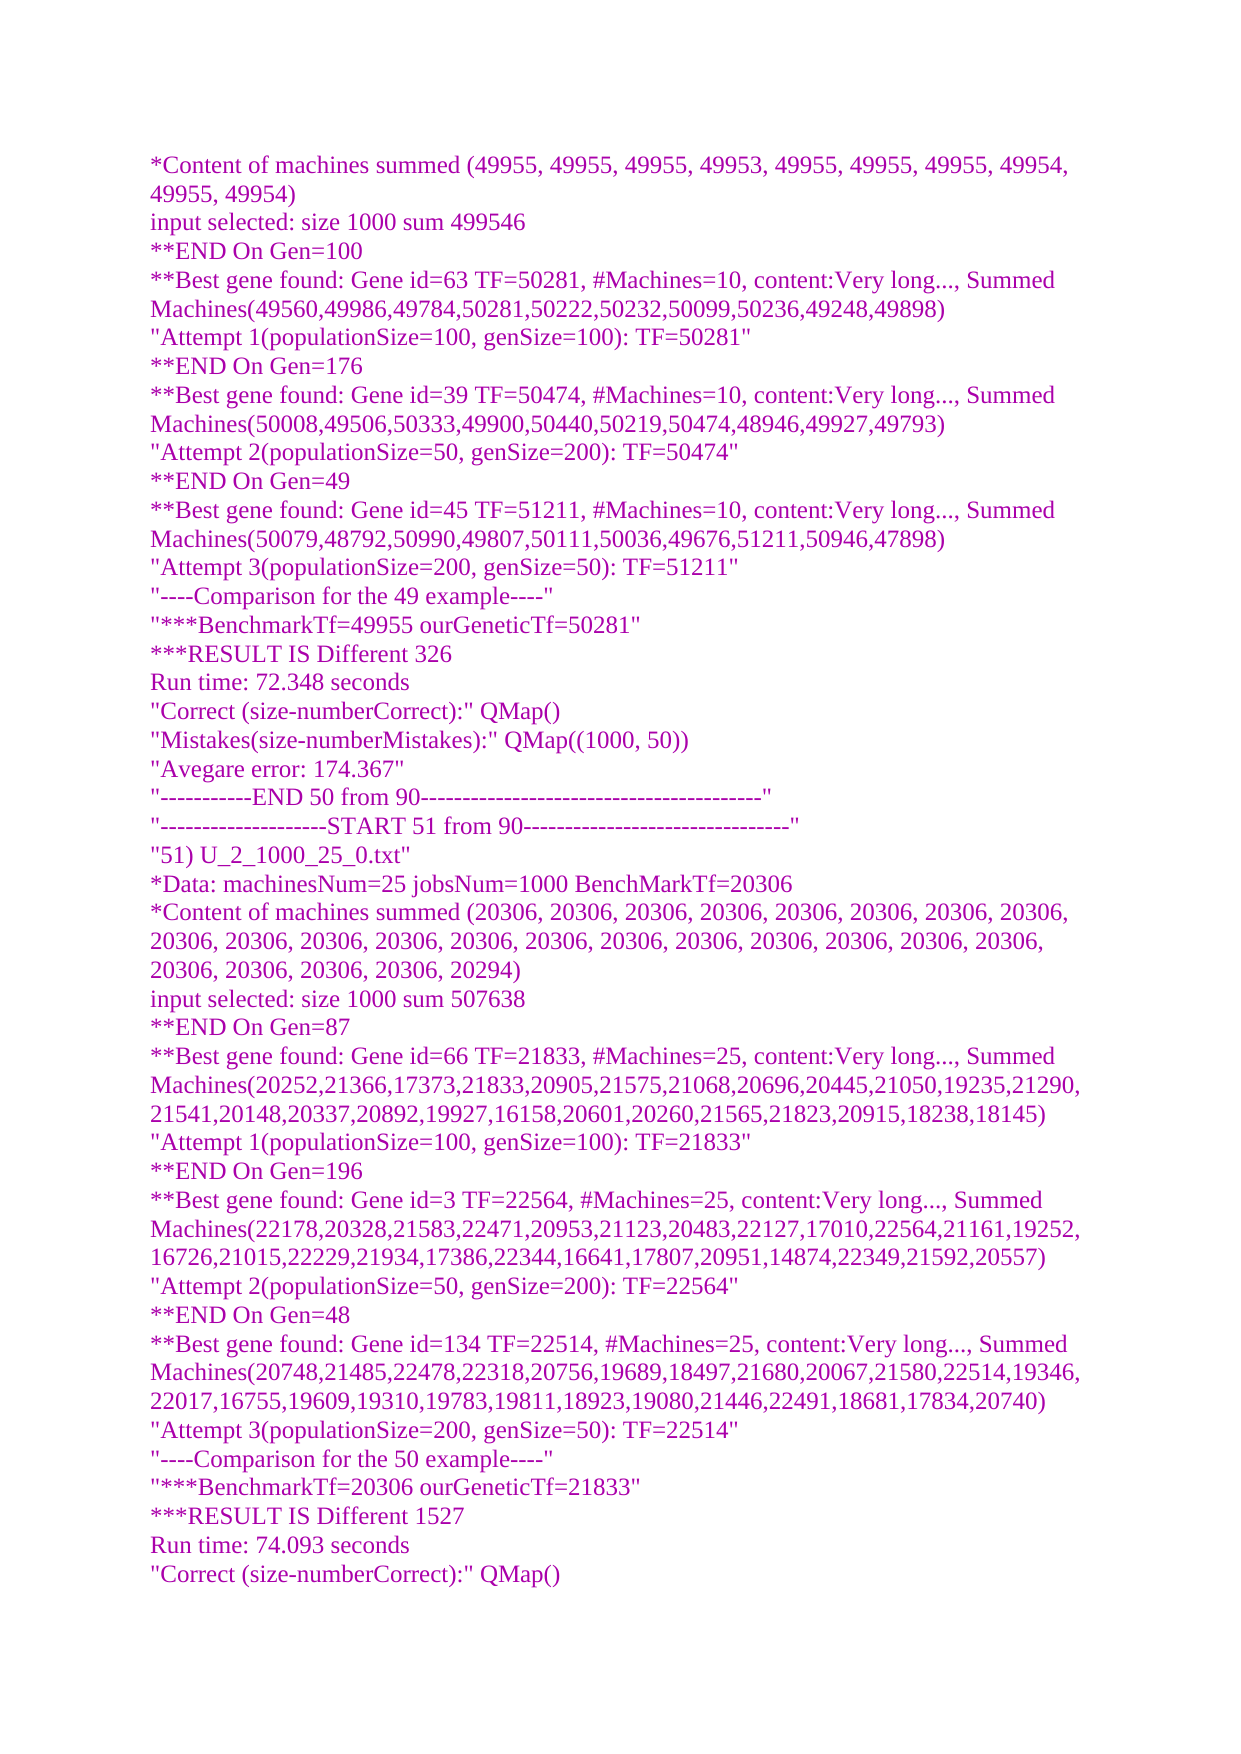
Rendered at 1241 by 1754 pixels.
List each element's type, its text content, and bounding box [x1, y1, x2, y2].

text **Best gene found: Gene id=45 TF=51211, #Machines=10, content:Very long..., Summed Machines(50079,48792,50990,49807,50111,50036,49676,51211,50946,47898) [150, 495, 1090, 552]
text "Attempt 2(populationSize=50, genSize=200): TF=22564" [150, 1271, 1090, 1300]
text "Mistakes(size-numberMistakes):" QMap((1000, 50)) [150, 725, 1090, 754]
text **Best gene found: Gene id=3 TF=22564, #Machines=25, content:Very long..., Summed Machines(22178,20328,21583,22471,20953,21123,20483,22127,17010,22564,21161,19252,16726,21015,22229,21934,17386,22344,16641,17807,20951,14874,22349,21592,20557) [150, 1185, 1090, 1271]
text ***RESULT IS Different 326 [150, 639, 1090, 667]
text "Attempt 3(populationSize=200, genSize=50): TF=22514" [150, 1415, 1090, 1444]
text **END On Gen=176 [150, 351, 1090, 380]
text "----Comparison for the 50 example----" [150, 1444, 1090, 1472]
text *Content of machines summed (49955, 49955, 49955, 49953, 49955, 49955, 49955, 49954, 49955, 49954) [150, 150, 1090, 207]
text input selected: size 1000 sum 507638 [150, 984, 1090, 1012]
text "Avegare error: 174.367" [150, 754, 1090, 782]
text **END On Gen=100 [150, 236, 1090, 265]
text "51) U_2_1000_25_0.txt" [150, 840, 1090, 869]
text "***BenchmarkTf=20306 ourGeneticTf=21833" [150, 1472, 1090, 1501]
text input selected: size 1000 sum 499546 [150, 207, 1090, 236]
text "Correct (size-numberCorrect):" QMap() [150, 1559, 1090, 1587]
text **Best gene found: Gene id=134 TF=22514, #Machines=25, content:Very long..., Summed Machines(20748,21485,22478,22318,20756,19689,18497,21680,20067,21580,22514,19346,22017,16755,19609,19310,19783,19811,18923,19080,21446,22491,18681,17834,20740) [150, 1329, 1090, 1415]
text "Attempt 3(populationSize=200, genSize=50): TF=51211" [150, 552, 1090, 581]
text **END On Gen=196 [150, 1156, 1090, 1185]
text "----Comparison for the 49 example----" [150, 581, 1090, 610]
text **Best gene found: Gene id=63 TF=50281, #Machines=10, content:Very long..., Summed Machines(49560,49986,49784,50281,50222,50232,50099,50236,49248,49898) [150, 265, 1090, 322]
text **Best gene found: Gene id=39 TF=50474, #Machines=10, content:Very long..., Summed Machines(50008,49506,50333,49900,50440,50219,50474,48946,49927,49793) [150, 380, 1090, 437]
text **END On Gen=49 [150, 466, 1090, 495]
text "--------------------START 51 from 90--------------------------------" [150, 811, 1090, 840]
text **END On Gen=87 [150, 1012, 1090, 1041]
text **END On Gen=48 [150, 1300, 1090, 1329]
text Run time: 72.348 seconds [150, 667, 1090, 696]
text *Data: machinesNum=25 jobsNum=1000 BenchMarkTf=20306 [150, 869, 1090, 897]
text "Attempt 2(populationSize=50, genSize=200): TF=50474" [150, 437, 1090, 466]
text ***RESULT IS Different 1527 [150, 1501, 1090, 1530]
text Run time: 74.093 seconds [150, 1530, 1090, 1559]
text "Attempt 1(populationSize=100, genSize=100): TF=50281" [150, 322, 1090, 351]
text "Attempt 1(populationSize=100, genSize=100): TF=21833" [150, 1127, 1090, 1156]
text "***BenchmarkTf=49955 ourGeneticTf=50281" [150, 610, 1090, 639]
text "Correct (size-numberCorrect):" QMap() [150, 696, 1090, 725]
text **Best gene found: Gene id=66 TF=21833, #Machines=25, content:Very long..., Summed Machines(20252,21366,17373,21833,20905,21575,21068,20696,20445,21050,19235,21290,21541,20148,20337,20892,19927,16158,20601,20260,21565,21823,20915,18238,18145) [150, 1041, 1090, 1127]
text "-----------END 50 from 90-----------------------------------------" [150, 782, 1090, 811]
text *Content of machines summed (20306, 20306, 20306, 20306, 20306, 20306, 20306, 20306, 20306, 20306, 20306, 20306, 20306, 20306, 20306, 20306, 20306, 20306, 20306, 20306, 20306, 20306, 20306, 20306, 20294) [150, 897, 1090, 984]
